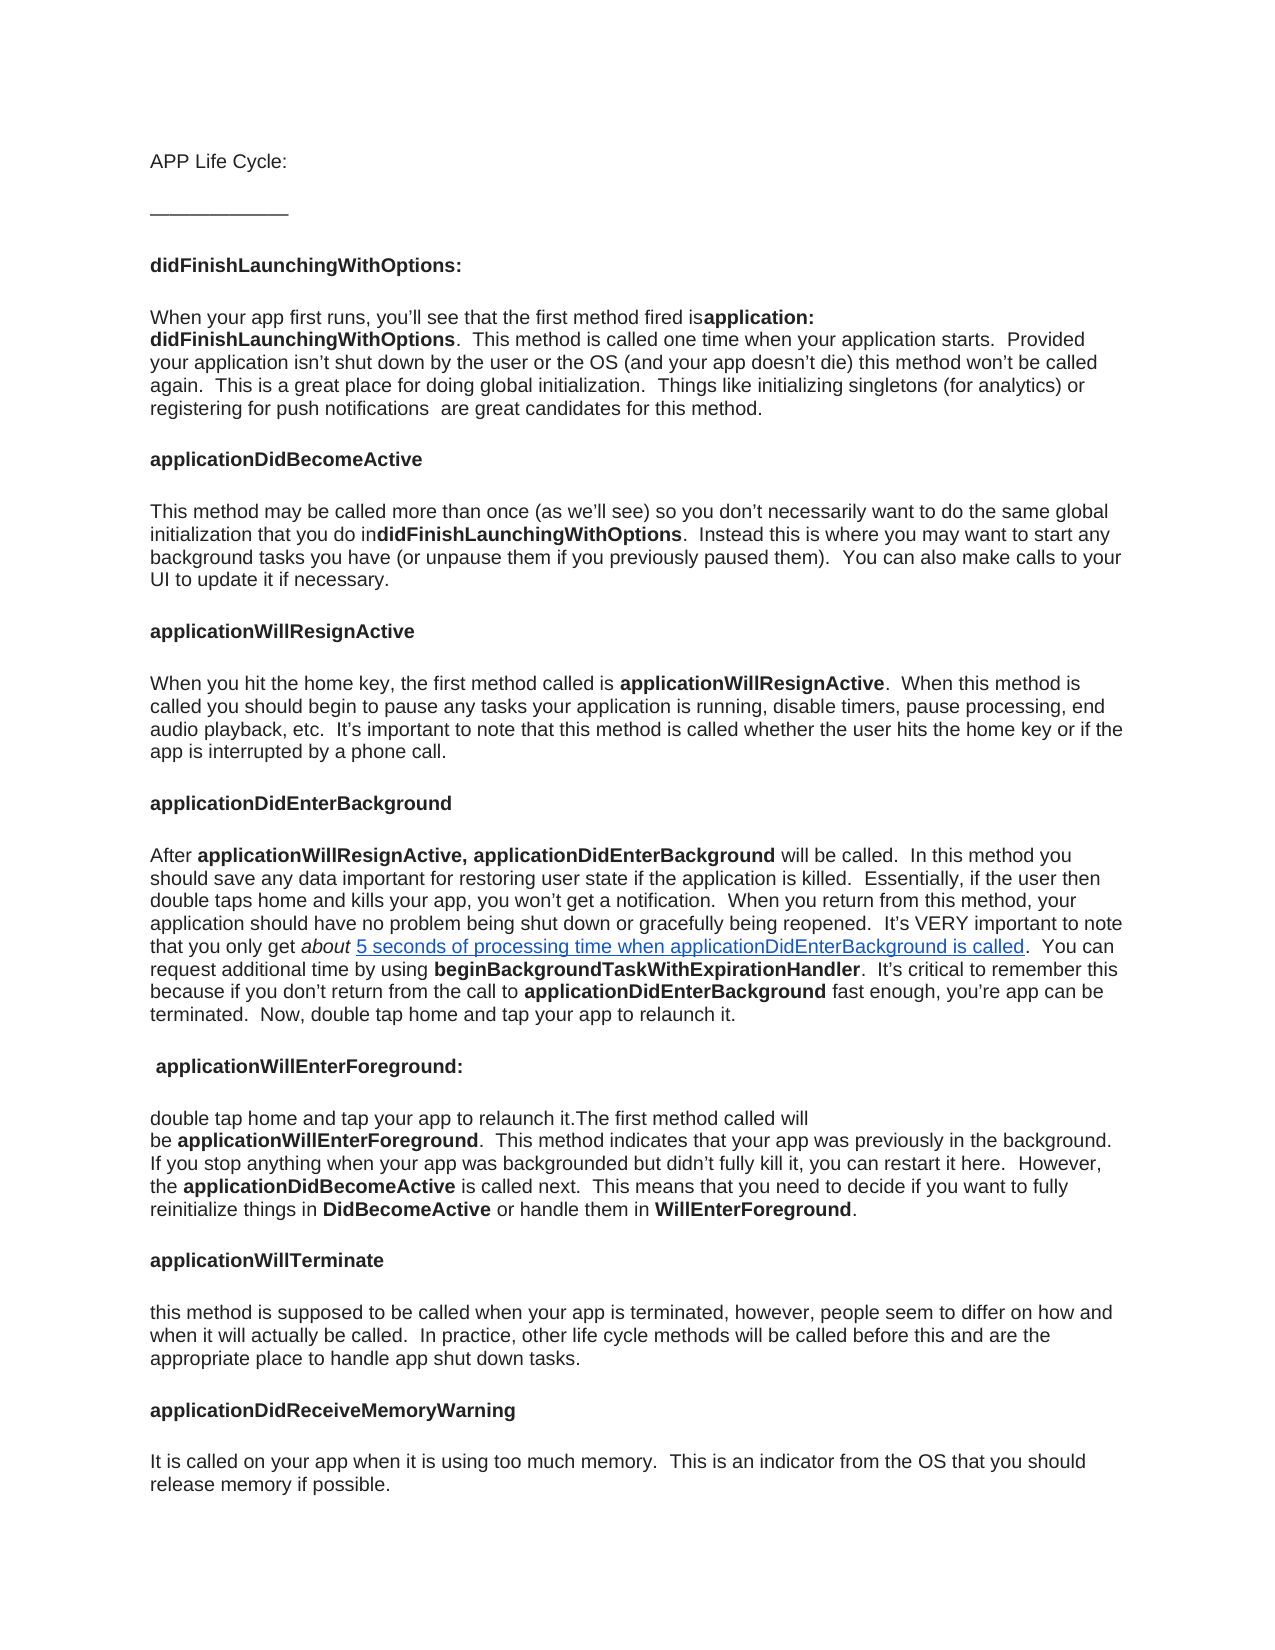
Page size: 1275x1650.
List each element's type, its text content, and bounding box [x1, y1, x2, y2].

text this method is supposed to be called when your app is terminated, however, people seem to differ on how and when it will actually be called. In practice, other life cycle methods will be called before this and are the appropriate place to handle app shut down tasks. [150, 1301, 1125, 1369]
text It is called on your app when it is using too much memory. This is an indicator from the OS that you should release memory if possible. [150, 1450, 1125, 1496]
text After applicationWillResignActive, applicationDidEnterBackground will be called. In this method you should save any data important for restoring user state if the application is killed. Essentially, if the user then double taps home and kills your app, you won’t get a notification. When you return from this method, your application should have no problem being shut down or gracefully being reopened. It’s VERY important to note that you only get about 5 seconds of processing time when applicationDidEnterBackground is called. You can request additional time by using beginBackgroundTaskWithExpirationHandler. It’s critical to remember this because if you don’t return from the call to applicationDidEnterBackground fast enough, you’re app can be terminated. Now, double tap home and tap your app to relaunch it. [150, 844, 1125, 1026]
text This method may be called more than once (as we’ll see) so you don’t necessarily want to do the same global initialization that you do indidFinishLaunchingWithOptions. Instead this is where you may want to start any background tasks you have (or unpause them if you previously paused them). You can also make calls to your UI to update it if necessary. [150, 500, 1125, 591]
text ——————— [150, 202, 1125, 224]
text applicationDidBecomeActive [150, 448, 1125, 471]
text applicationWillResignActive [150, 620, 1125, 643]
text applicationDidEnterBackground [150, 792, 1125, 815]
text applicationDidReceiveMemoryWarning [150, 1398, 1125, 1421]
text APP Life Cycle: [150, 150, 1125, 173]
text applicationWillEnterForeground: [150, 1055, 1125, 1077]
text When you hit the home key, the first method called is applicationWillResignActive. When this method is called you should begin to pause any tasks your application is running, disable timers, pause processing, end audio playback, etc. It’s important to note that this method is called whether the user hits the home key or if the app is interrupted by a phone call. [150, 672, 1125, 763]
text applicationWillTerminate [150, 1249, 1125, 1272]
text didFinishLaunchingWithOptions: [150, 254, 1125, 276]
text double tap home and tap your app to relaunch it.The first method called will be applicationWillEnterForeground. This method indicates that your app was previously in the background. If you stop anything when your app was backgrounded but didn’t fully kill it, you can restart it here. However, the applicationDidBecomeActive is called next. This means that you need to decide if you want to fully reinitialize things in DidBecomeActive or handle them in WillEnterForeground. [150, 1107, 1125, 1220]
text When your app first runs, you’ll see that the first method fired isapplication: didFinishLaunchingWithOptions. This method is called one time when your application starts. Provided your application isn’t shut down by the user or the OS (and your app doesn’t die) this method won’t be called again. This is a great place for doing global initialization. Things like initializing singletons (for analytics) or registering for push notifications are great candidates for this method. [150, 306, 1125, 419]
